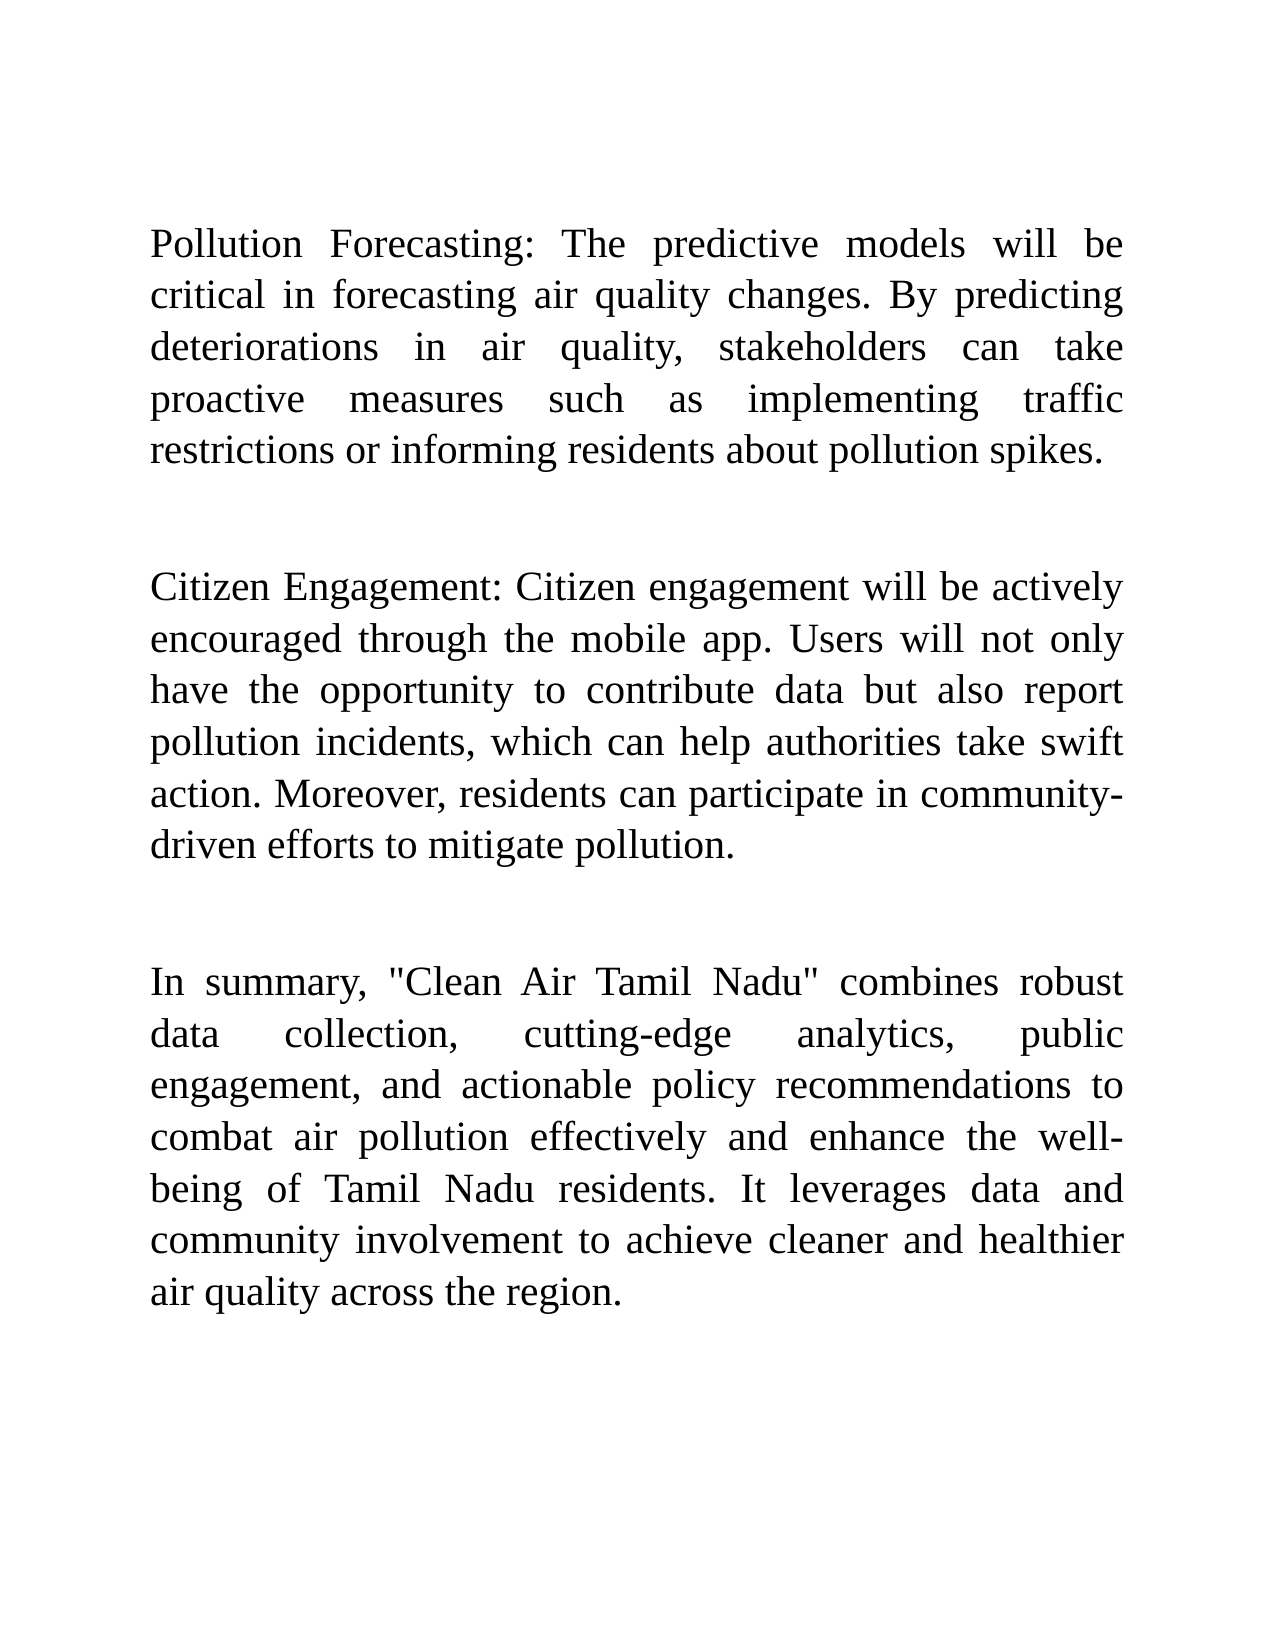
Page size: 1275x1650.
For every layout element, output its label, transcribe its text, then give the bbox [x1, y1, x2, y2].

text Citizen Engagement: Citizen engagement will be actively encouraged through the mobile app. Users will not only have the opportunity to contribute data but also report pollution incidents, which can help authorities take swift action. Moreover, residents can participate in community-driven efforts to mitigate pollution. [150, 562, 1125, 868]
text In summary, "Clean Air Tamil Nadu" combines robust data collection, cutting-edge analytics, public engagement, and actionable policy recommendations to combat air pollution effectively and enhance the well-being of Tamil Nadu residents. It leverages data and community involvement to achieve cleaner and healthier air quality across the region. [150, 957, 1125, 1314]
text Pollution Forecasting: The predictive models will be critical in forecasting air quality changes. By predicting deteriorations in air quality, stakeholders can take proactive measures such as implementing traffic restrictions or informing residents about pollution spikes. [150, 218, 1125, 473]
